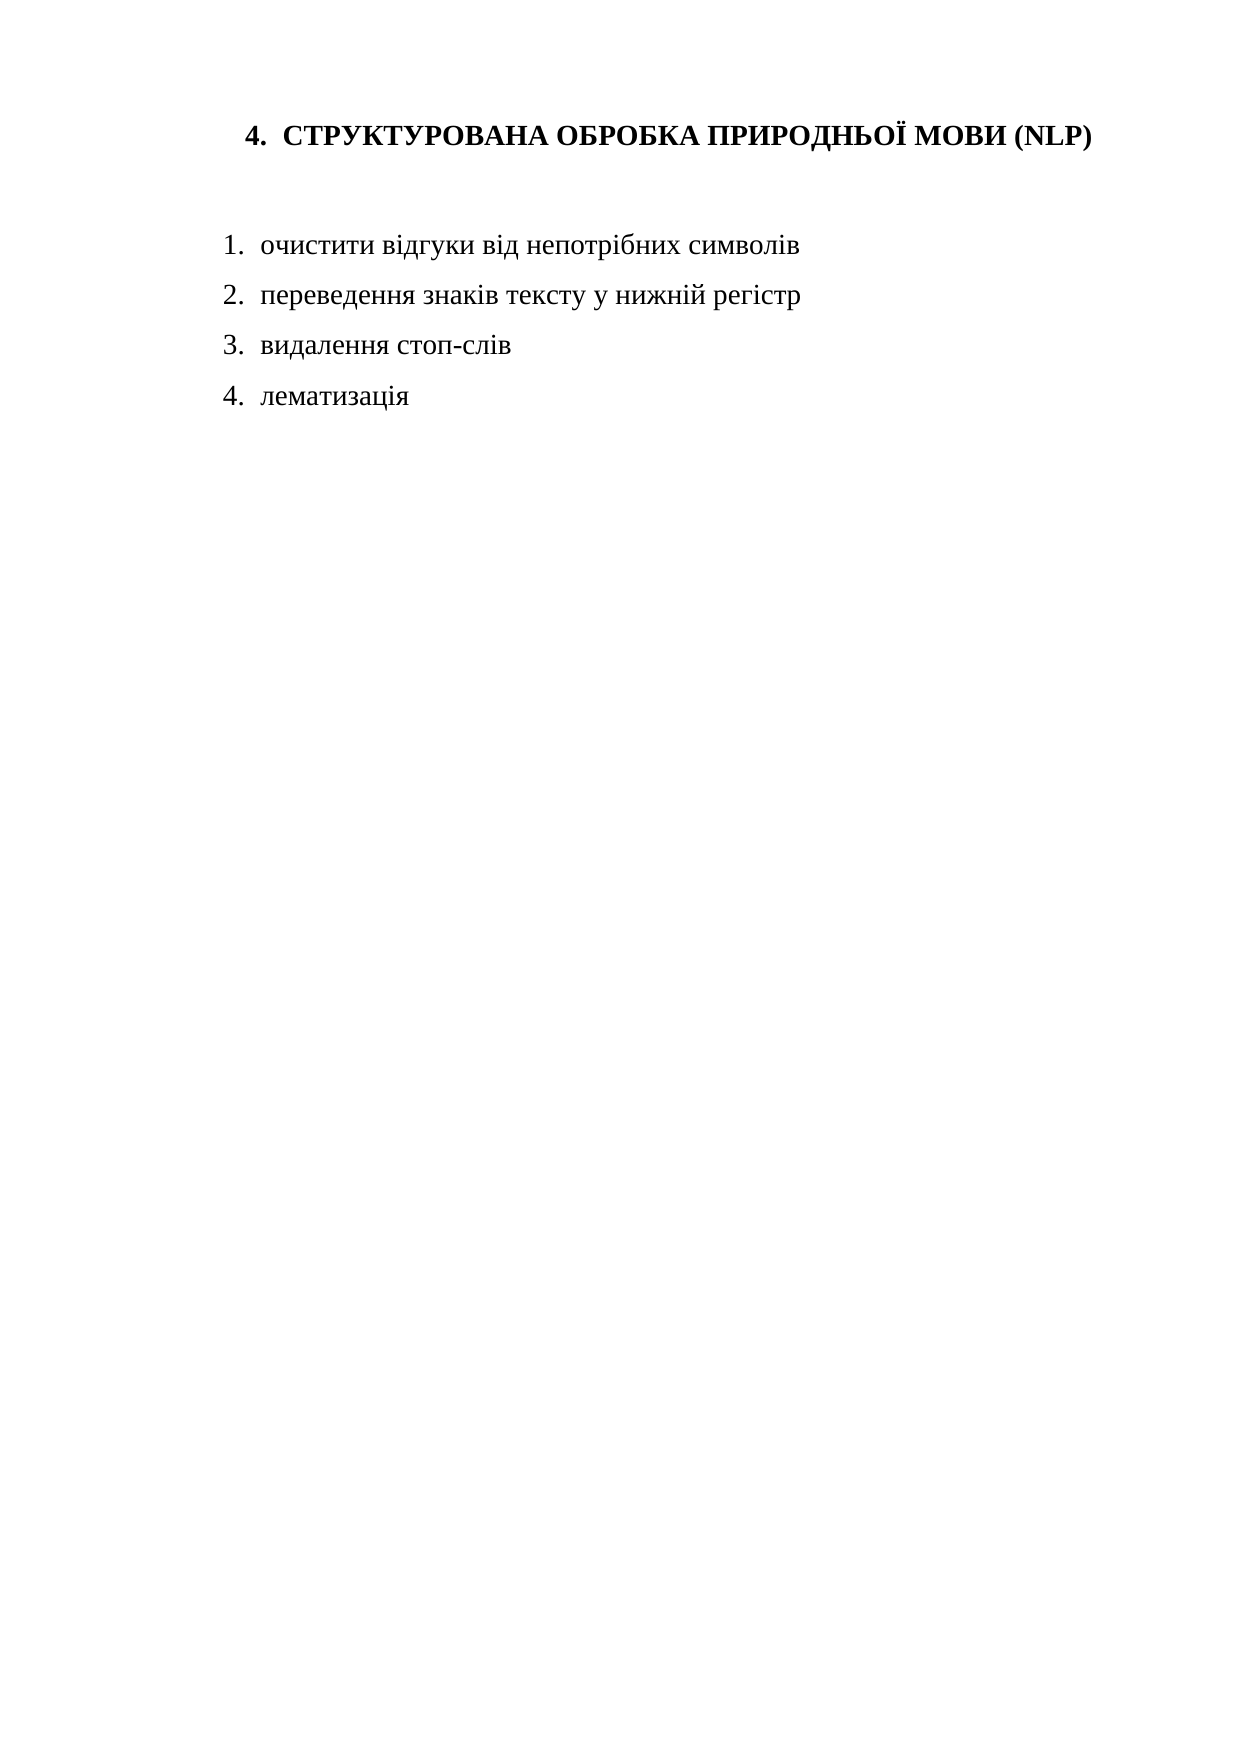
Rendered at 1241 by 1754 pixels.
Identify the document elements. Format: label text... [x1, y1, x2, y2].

list СТРУКТУРОВАНА ОБРОБКА ПРИРОДНЬОЇ МОВИ (NLP) [185, 118, 1152, 151]
list видалення стоп-слів [223, 327, 1152, 361]
list лематизація [223, 378, 1152, 411]
list переведення знаків тексту у нижній регістр [223, 277, 1152, 311]
list очистити відгуки від непотрібних символів [223, 227, 1152, 260]
